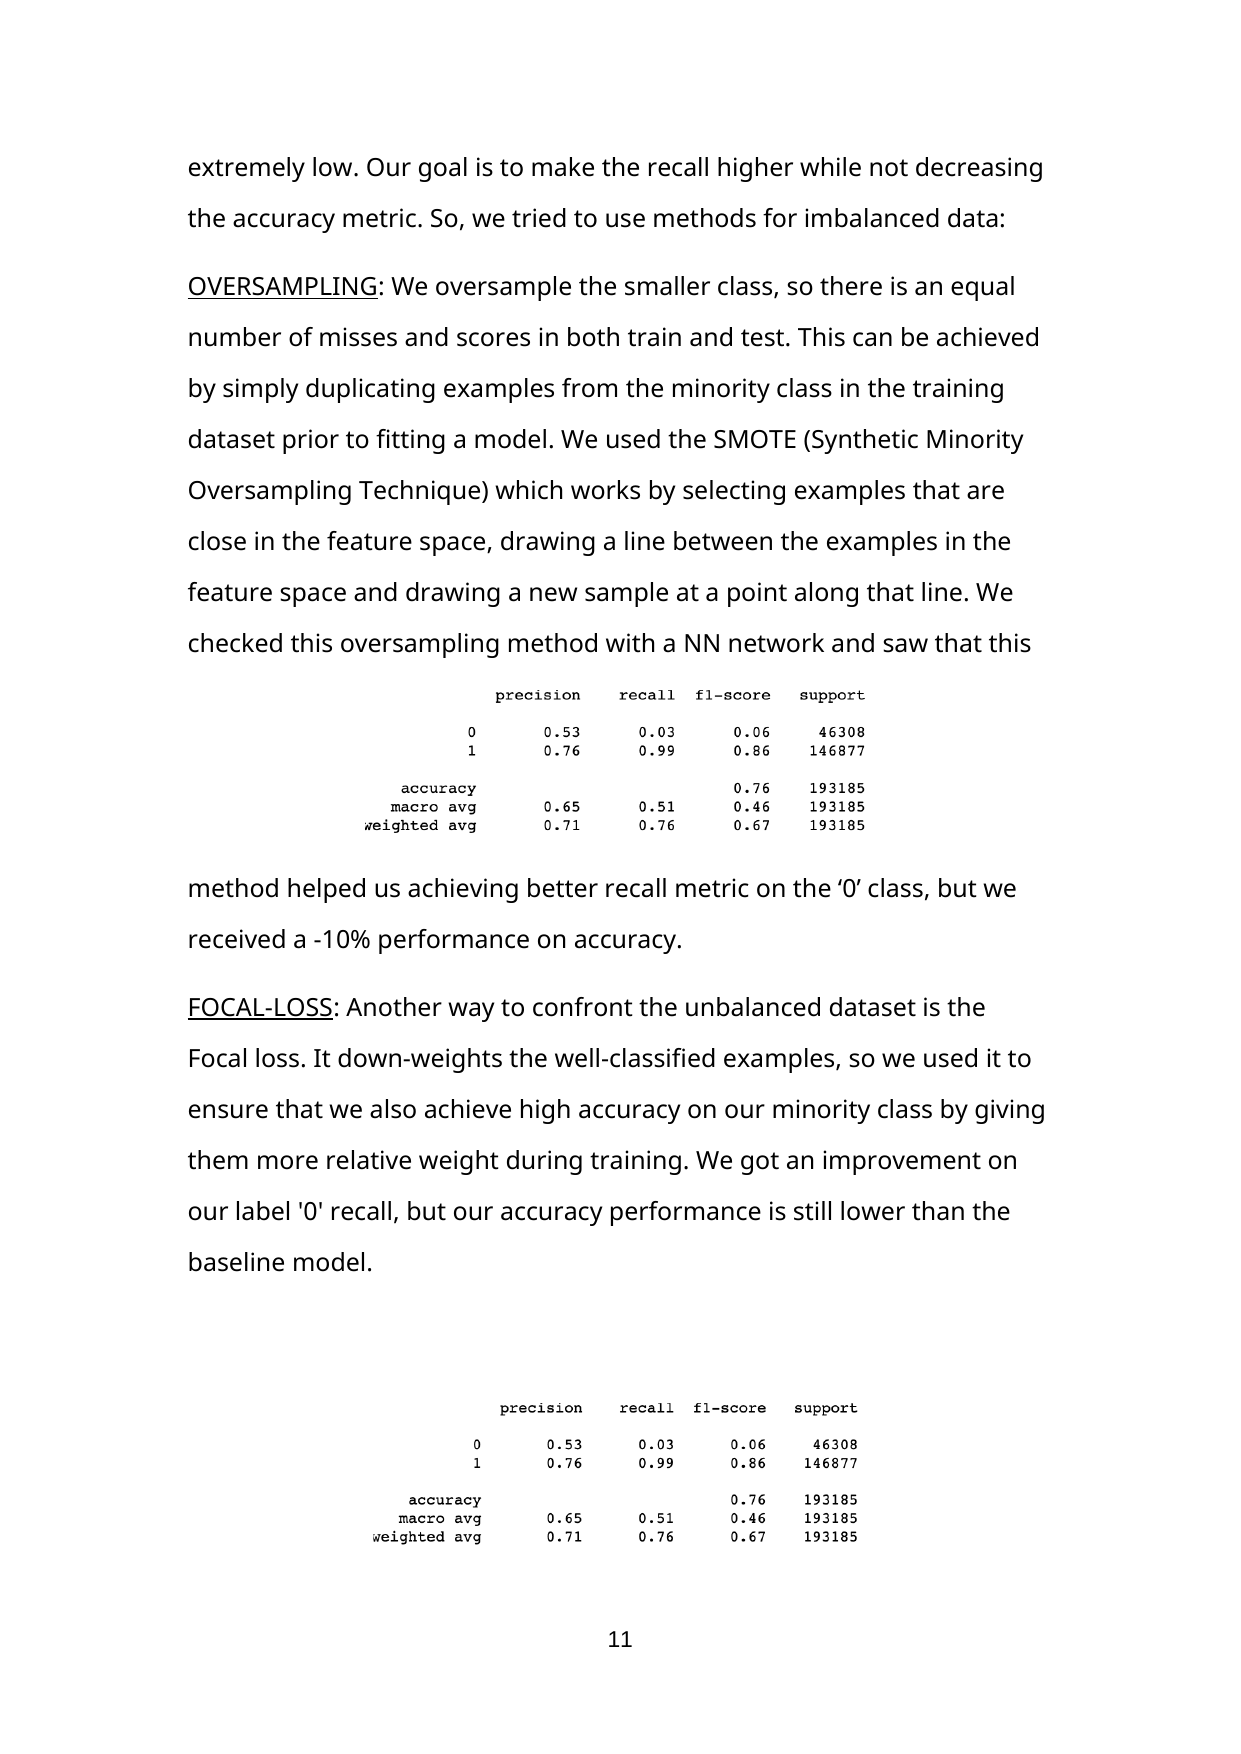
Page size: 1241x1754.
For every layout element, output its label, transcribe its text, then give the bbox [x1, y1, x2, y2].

text OVERSAMPLING: We oversample the smaller class, so there is an equal number of misses and scores in both train and test. This can be achieved by simply duplicating examples from the minority class in the training dataset prior to fitting a model. We used the SMOTE (Synthetic Minority Oversampling Technique) which works by selecting examples that are close in the feature space, drawing a line between the examples in the feature space and drawing a new sample at a point along that line. We checked this oversampling method with a NN network and saw that this method helped us achieving better recall metric on the ‘0’ class, but we received a -10% performance on accuracy. [187, 269, 1053, 956]
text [187, 150, 1053, 235]
text FOCAL-LOSS: Another way to confront the unbalanced dataset is the Focal loss. It down-weights the well-classified examples, so we used it to ensure that we also achieve high accuracy on our minority class by giving them more relative weight during training. We got an improvement on our label '0' recall, but our accuracy performance is still lower than the baseline model. [187, 989, 1053, 1279]
picture [365, 691, 875, 848]
picture [374, 1404, 866, 1560]
